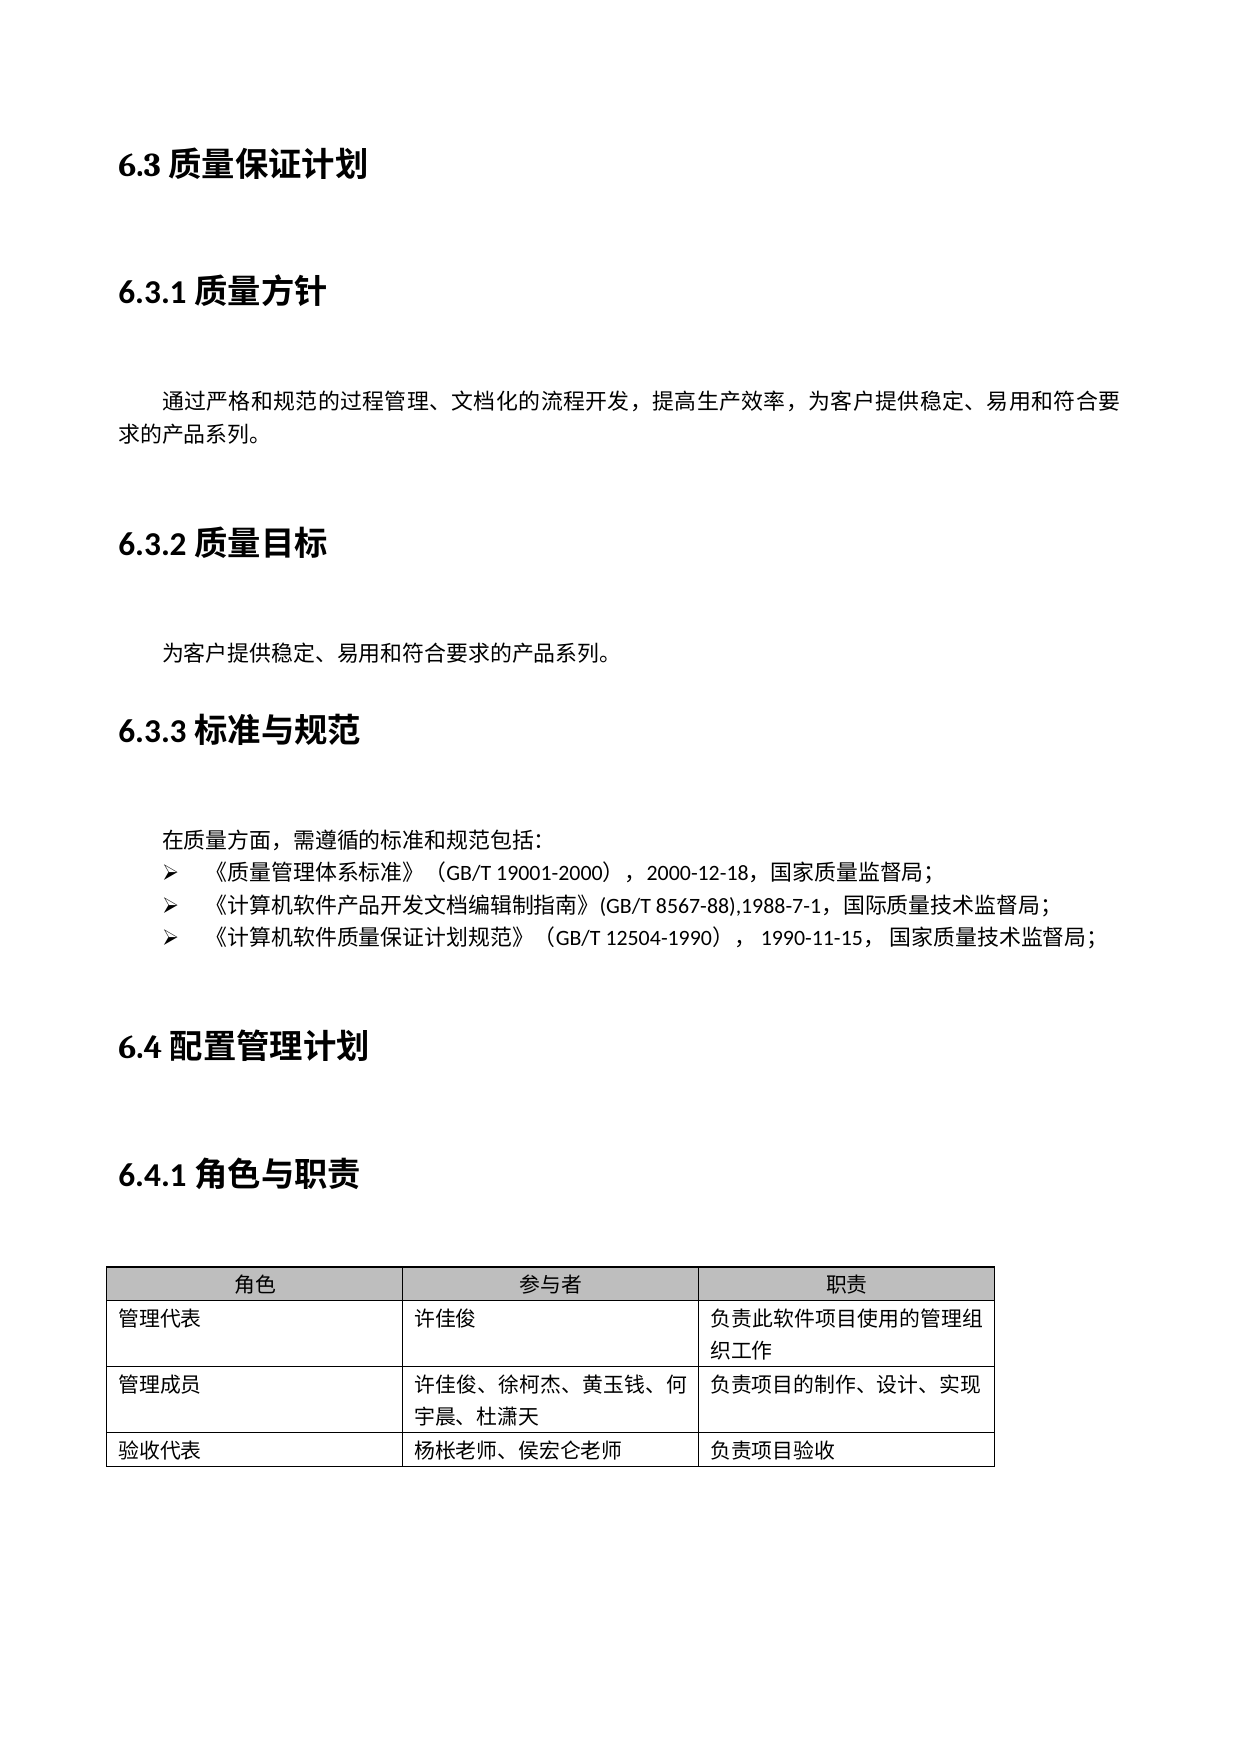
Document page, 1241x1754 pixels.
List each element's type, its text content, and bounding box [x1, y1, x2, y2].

list 《计算机软件产品开发文档编辑制指南》(GB/T 8567-88),1988-7-1，国际质量技术监督局； [162, 887, 1122, 920]
table_cell 许佳俊 [403, 1301, 698, 1366]
subtitle 6.3.3 标准与规范 [118, 695, 1122, 760]
text 在质量方面，需遵循的标准和规范包括： [118, 822, 1122, 855]
table_cell 管理代表 [107, 1301, 402, 1366]
list 《质量管理体系标准》（GB/T 19001-2000），2000-12-18，国家质量监督局； [162, 855, 1122, 887]
subtitle 6.3.1 质量方针 [118, 257, 1122, 322]
table_cell 负责项目验收 [699, 1433, 994, 1466]
table_header 参与者 [403, 1268, 698, 1300]
table_header 角色 [107, 1268, 402, 1300]
table_cell 负责项目的制作、设计、实现 [699, 1367, 994, 1432]
table_cell 验收代表 [107, 1433, 402, 1466]
table_cell 负责此软件项目使用的管理组织工作 [699, 1301, 994, 1366]
subtitle 6.3 质量保证计划 [118, 129, 1122, 194]
subtitle 6.3.2 质量目标 [118, 508, 1122, 573]
list 《计算机软件质量保证计划规范》（GB/T 12504-1990）， 1990-11-15， 国家质量技术监督局； [162, 920, 1122, 952]
text 通过严格和规范的过程管理、文档化的流程开发，提高生产效率，为客户提供稳定、易用和符合要求的产品系列。 [118, 384, 1122, 449]
table_cell 许佳俊、徐柯杰、黄玉钱、何宇晨、杜潇天 [403, 1367, 698, 1432]
table_cell 杨枨老师、侯宏仑老师 [403, 1433, 698, 1466]
subtitle 6.4.1 角色与职责 [118, 1139, 1122, 1204]
table_header 职责 [699, 1268, 994, 1300]
text 为客户提供稳定、易用和符合要求的产品系列。 [118, 636, 1122, 668]
table_cell 管理成员 [107, 1367, 402, 1432]
subtitle 6.4 配置管理计划 [118, 1012, 1122, 1077]
